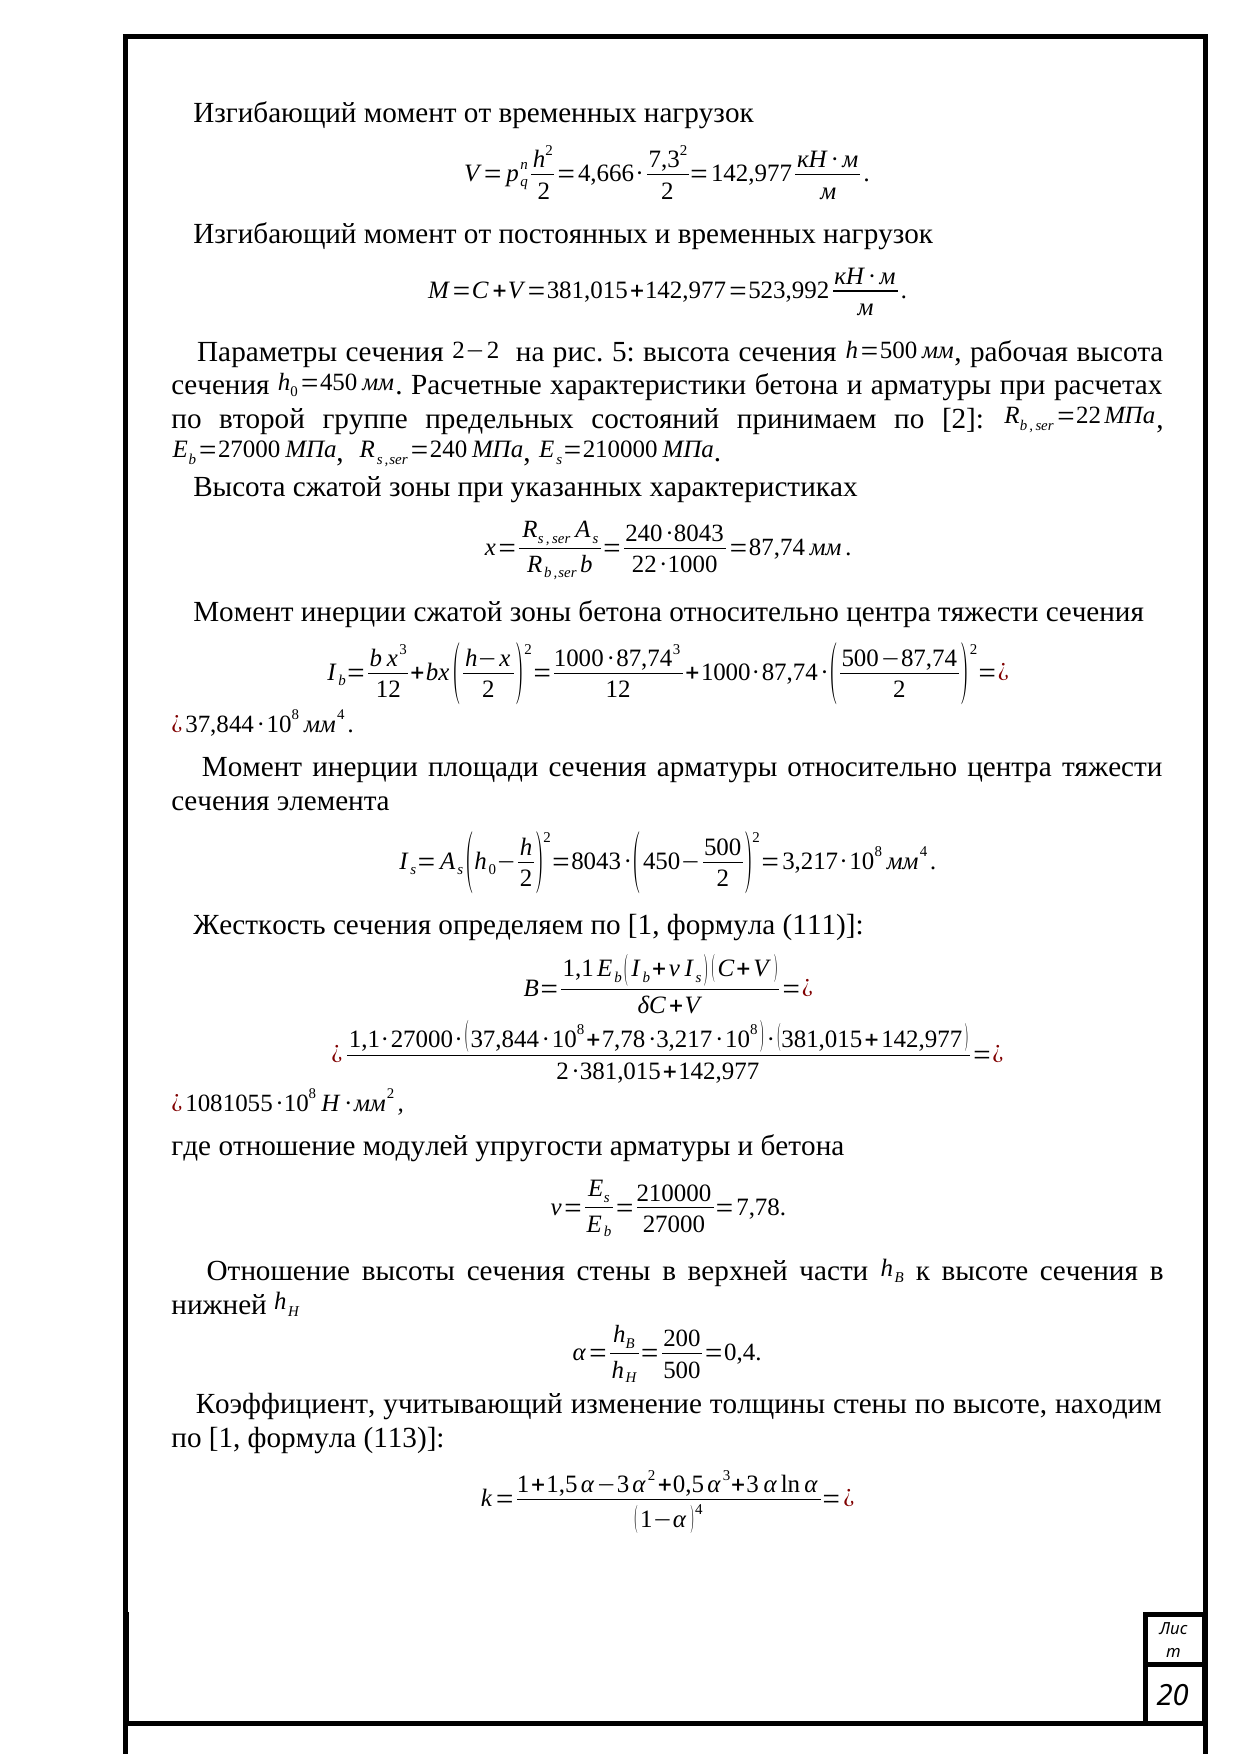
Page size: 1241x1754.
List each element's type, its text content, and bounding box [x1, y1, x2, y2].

text Высота сжатой зоны при указанных характеристиках [171, 469, 1163, 503]
text Жесткость сечения определяем по [1, формула (111)]: [171, 907, 1163, 940]
text Момент инерции сжатой зоны бетона относительно центра тяжести сечения [171, 594, 1163, 627]
text Отношение высоты сечения стены в верхней части к высоте сечения в нижней [171, 1253, 1163, 1320]
text Изгибающий момент от постоянных и временных нагрузок [171, 216, 1163, 250]
text Изгибающий момент от временных нагрузок [171, 95, 1163, 129]
text Параметры сечения на рис. 5: высота сечения , рабочая высота сечения . Расчетные характеристики бетона и арматуры при расчетах по второй группе предельных состояний принимаем по [2]: , , , . [171, 334, 1163, 469]
text Коэффициент, учитывающий изменение толщины стены по высоте, находим по [1, формула (113)]: [171, 1387, 1163, 1454]
text Момент инерции площади сечения арматуры относительно центра тяжести сечения элемента [171, 749, 1163, 816]
text где отношение модулей упругости арматуры и бетона [171, 1128, 1163, 1162]
